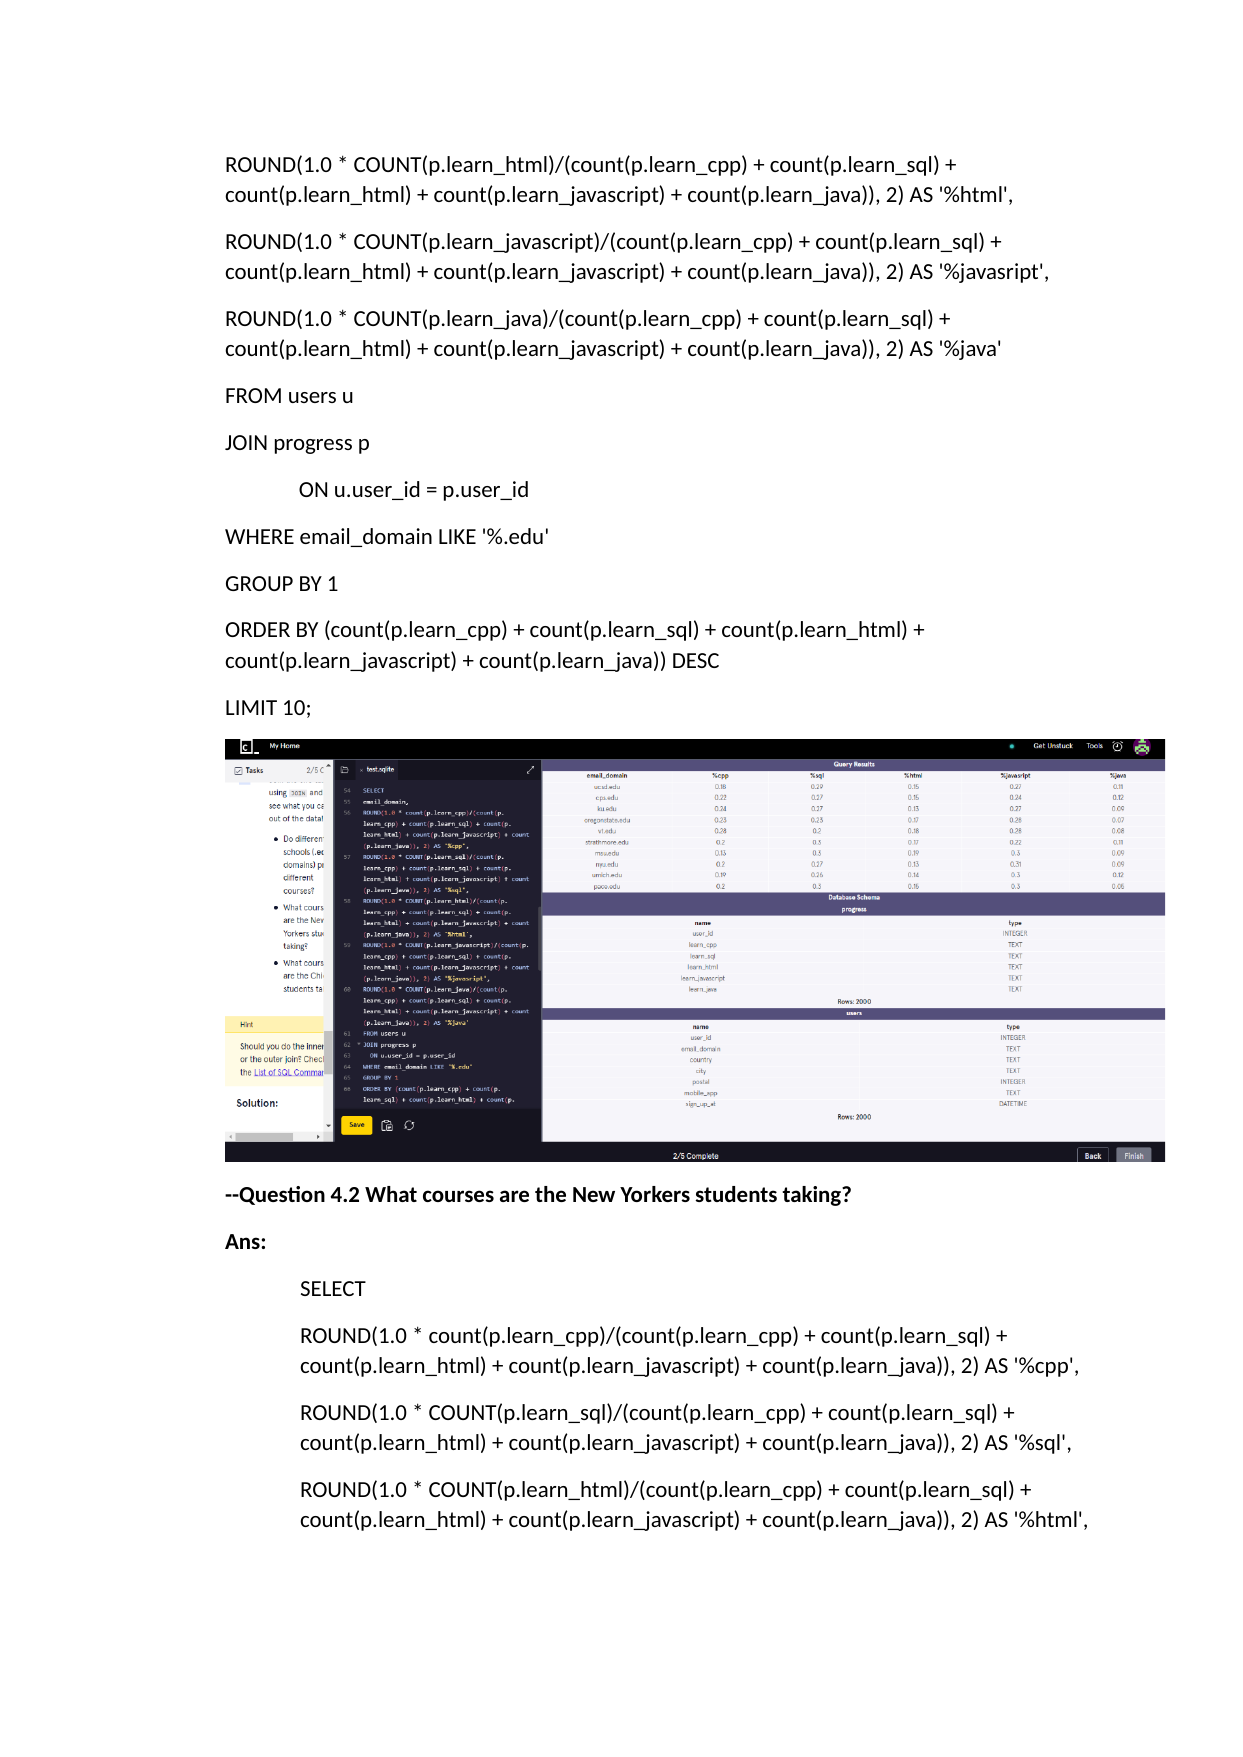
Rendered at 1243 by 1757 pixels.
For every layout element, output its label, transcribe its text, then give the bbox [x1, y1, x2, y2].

text FROM users u [225, 381, 1093, 409]
text ROUND(1.0 * COUNT(p.learn_html)/(count(p.learn_cpp) + count(p.learn_sql) + count(p.learn_html) + count(p.learn_javascript) + count(p.learn_java)), 2) AS '%html', [225, 150, 1093, 208]
text Ans: [225, 1227, 1093, 1255]
text ORDER BY (count(p.learn_cpp) + count(p.learn_sql) + count(p.learn_html) + count(p.learn_javascript) + count(p.learn_java)) DESC [225, 616, 1093, 674]
text ON u.user_id = p.user_id [225, 475, 1093, 503]
text WHERE email_domain LIKE '%.edu' [225, 522, 1093, 550]
text LIMIT 10; [225, 693, 1093, 721]
text --Question 4.2 What courses are the New Yorkers students taking? [225, 1180, 1093, 1208]
text ROUND(1.0 * count(p.learn_cpp)/(count(p.learn_cpp) + count(p.learn_sql) + count(p.learn_html) + count(p.learn_javascript) + count(p.learn_java)), 2) AS '%cpp', [300, 1321, 1093, 1379]
text ROUND(1.0 * COUNT(p.learn_sql)/(count(p.learn_cpp) + count(p.learn_sql) + count(p.learn_html) + count(p.learn_javascript) + count(p.learn_java)), 2) AS '%sql', [300, 1398, 1093, 1456]
text SELECT [300, 1274, 1093, 1302]
text JOIN progress p [225, 428, 1093, 456]
picture [225, 739, 1166, 1162]
text ROUND(1.0 * COUNT(p.learn_java)/(count(p.learn_cpp) + count(p.learn_sql) + count(p.learn_html) + count(p.learn_javascript) + count(p.learn_java)), 2) AS '%java' [225, 304, 1093, 362]
text ROUND(1.0 * COUNT(p.learn_html)/(count(p.learn_cpp) + count(p.learn_sql) + count(p.learn_html) + count(p.learn_javascript) + count(p.learn_java)), 2) AS '%html', [300, 1475, 1093, 1533]
text GROUP BY 1 [225, 569, 1093, 597]
text ROUND(1.0 * COUNT(p.learn_javascript)/(count(p.learn_cpp) + count(p.learn_sql) + count(p.learn_html) + count(p.learn_javascript) + count(p.learn_java)), 2) AS '%javasript', [225, 227, 1093, 285]
